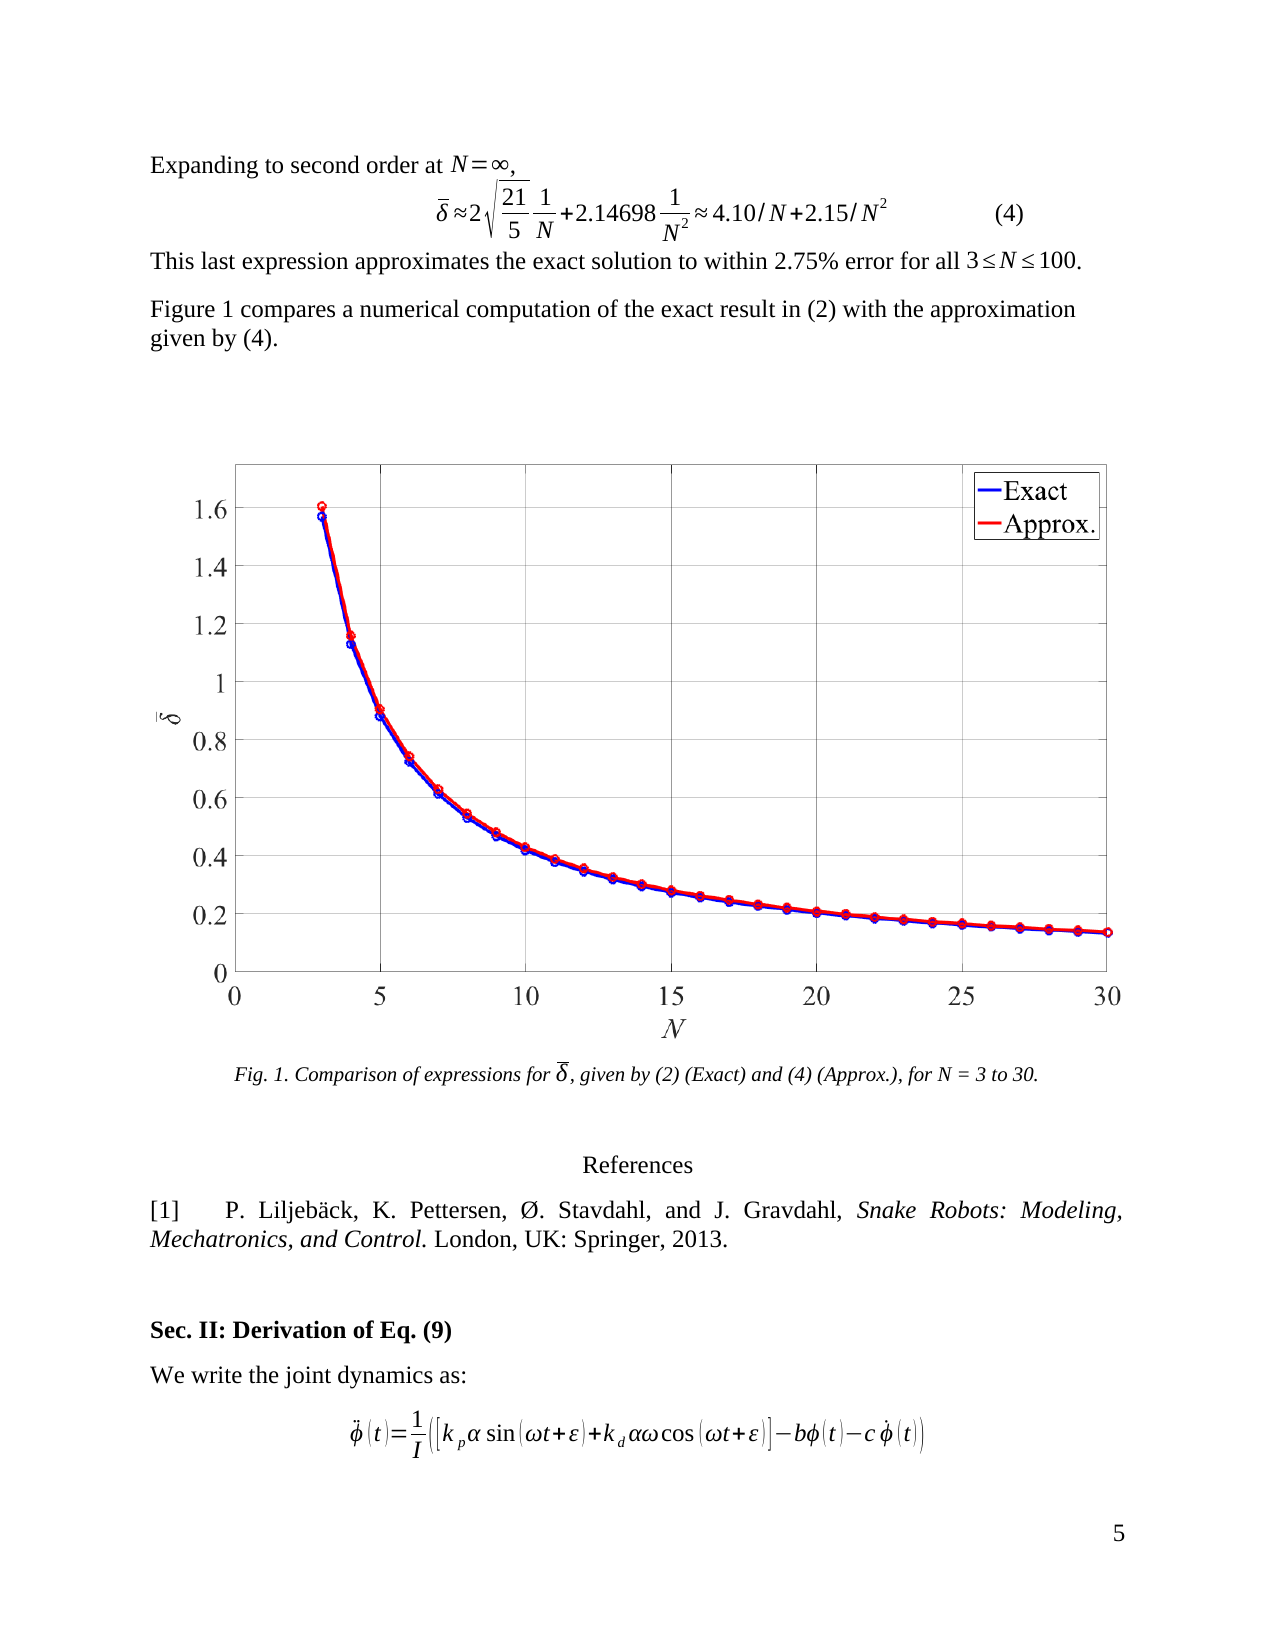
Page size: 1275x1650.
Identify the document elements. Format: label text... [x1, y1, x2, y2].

picture [150, 454, 1132, 1044]
text Figure 1 compares a numerical computation of the exact result in (2) with the approximation given by (4). [150, 294, 1125, 352]
text Sec. II: Derivation of Eq. (9) [150, 1315, 1125, 1343]
text References [150, 1150, 1125, 1178]
text (4) [150, 179, 1125, 246]
text Expanding to second order at , [150, 150, 1125, 179]
text Fig. 1. Comparison of expressions for , given by (2) (Exact) and (4) (Approx.), for N = 3 to 30. [150, 1060, 1125, 1088]
text [1] P. Liljebäck, K. Pettersen, Ø. Stavdahl, and J. Gravdahl, Snake Robots: Modeling, Mechatronics, and Control. London, UK: Springer, 2013. [150, 1195, 1125, 1253]
text We write the joint dynamics as: [150, 1360, 1125, 1389]
text This last expression approximates the exact solution to within 2.75% error for all . [150, 246, 1125, 275]
